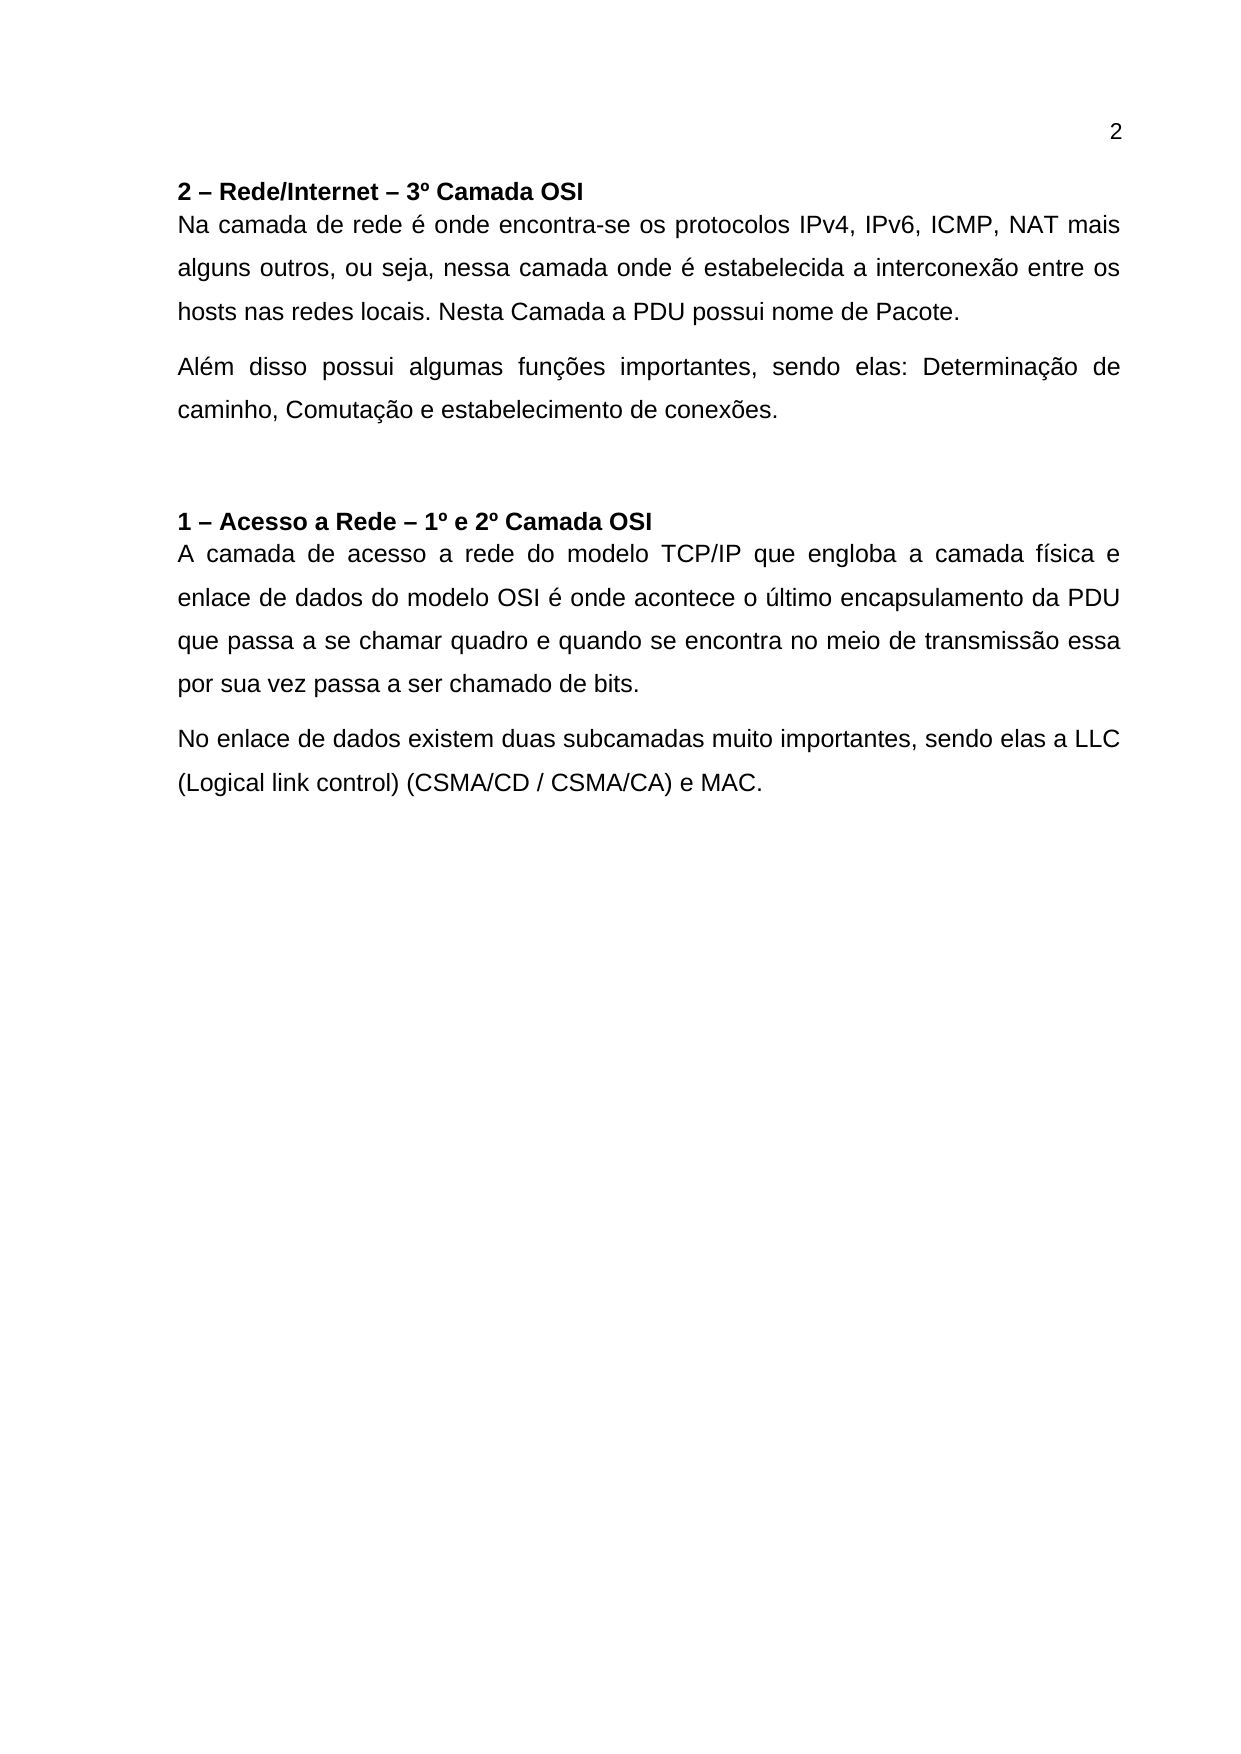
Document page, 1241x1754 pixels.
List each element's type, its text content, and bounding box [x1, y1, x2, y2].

text No enlace de dados existem duas subcamadas muito importantes, sendo elas a LLC (Logical link control) (CSMA/CD / CSMA/CA) e MAC. [177, 724, 1122, 796]
text Na camada de rede é onde encontra-se os protocolos IPv4, IPv6, ICMP, NAT mais alguns outros, ou seja, nessa camada onde é estabelecida a interconexão entre os hosts nas redes locais. Nesta Camada a PDU possui nome de Pacote. [177, 210, 1122, 325]
text Além disso possui algumas funções importantes, sendo elas: Determinação de caminho, Comutação e estabelecimento de conexões. [177, 352, 1122, 424]
list 1 – Acesso a Rede – 1º e 2º Camada OSI [177, 506, 1122, 535]
text A camada de acesso a rede do modelo TCP/IP que engloba a camada física e enlace de dados do modelo OSI é onde acontece o último encapsulamento da PDU que passa a se chamar quadro e quando se encontra no meio de transmissão essa por sua vez passa a ser chamado de bits. [177, 539, 1122, 698]
list 2 – Rede/Internet – 3º Camada OSI [177, 177, 1122, 206]
